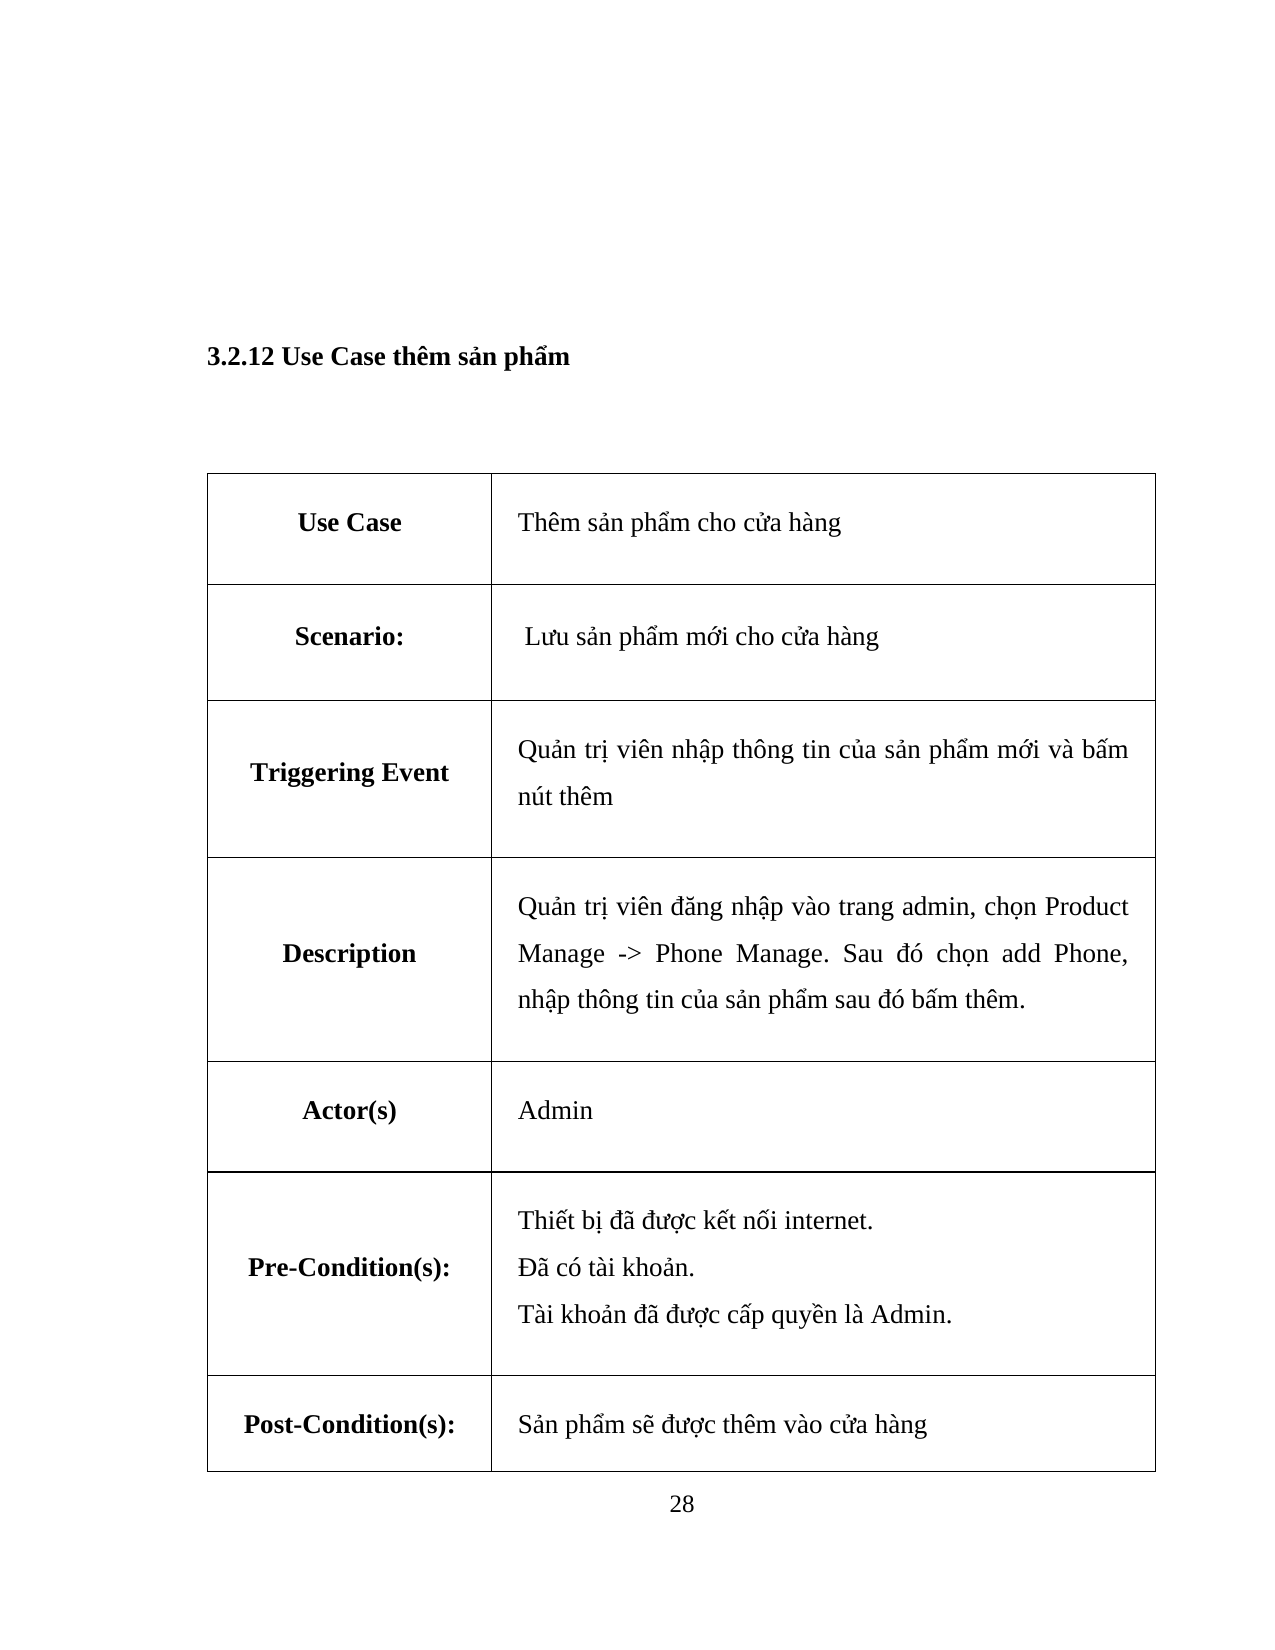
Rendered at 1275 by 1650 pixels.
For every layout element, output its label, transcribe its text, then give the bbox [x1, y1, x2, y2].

table_cell Scenario: [208, 585, 491, 700]
subtitle 3.2.12 Use Case thêm sản phẩm [207, 340, 1157, 371]
table_cell Admin [492, 1062, 1155, 1171]
table_cell Post-Condition(s): [208, 1376, 491, 1471]
table_header Thêm sản phẩm cho cửa hàng [492, 474, 1155, 584]
table_cell Actor(s) [208, 1062, 491, 1171]
table_cell Triggering Event [208, 701, 491, 857]
table_cell Quản trị viên đăng nhập vào trang admin, chọn Product Manage -> Phone Manage. Sau đó chọn add Phone, nhập thông tin của sản phẩm sau đó bấm thêm. [492, 858, 1155, 1061]
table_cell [492, 1376, 1155, 1471]
table_cell Description [208, 858, 491, 1061]
table_cell Thiết bị đã được kết nối internet. Đã có tài khoản. Tài khoản đã được cấp quyền là Admin. [492, 1173, 1155, 1375]
table_cell Pre-Condition(s): [208, 1173, 491, 1375]
table_header Use Case [208, 474, 491, 584]
table_cell Lưu sản phẩm mới cho cửa hàng [492, 585, 1155, 700]
table_cell Quản trị viên nhập thông tin của sản phẩm mới và bấm nút thêm [492, 701, 1155, 857]
